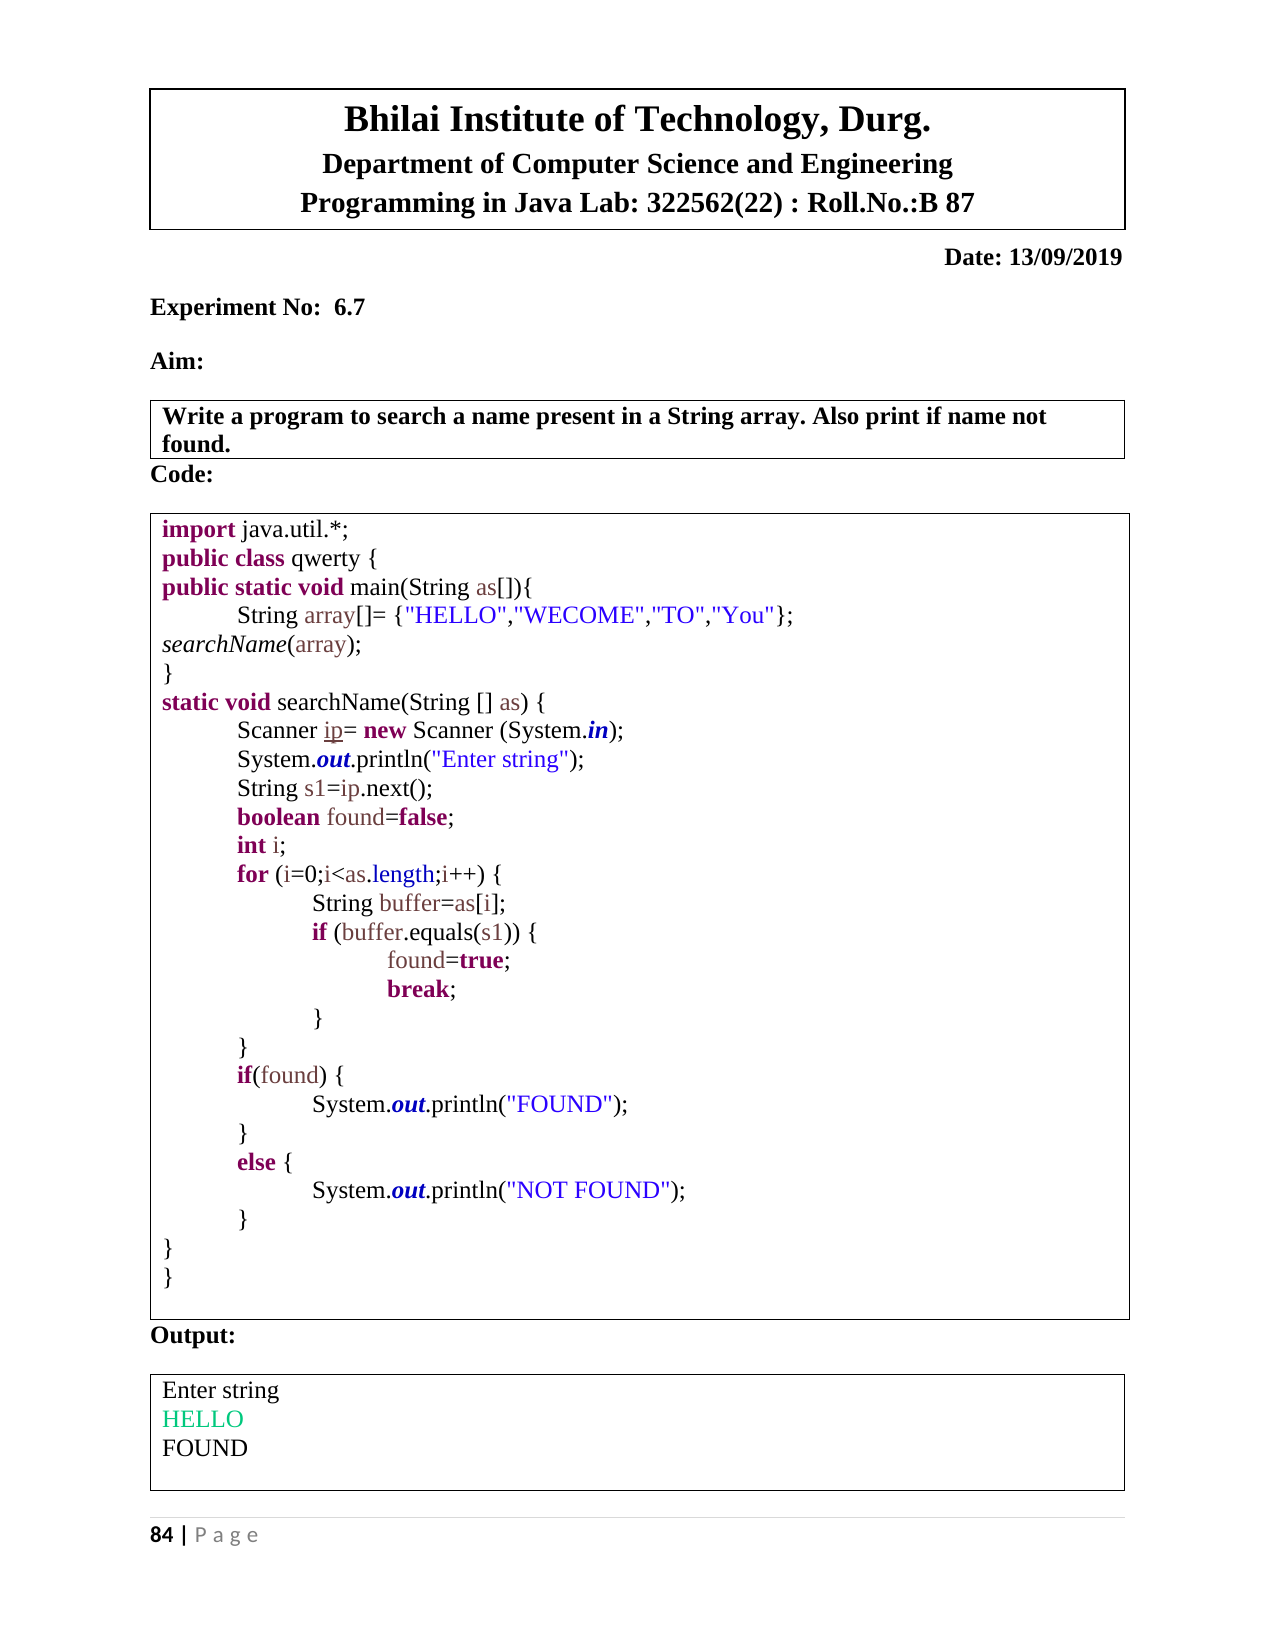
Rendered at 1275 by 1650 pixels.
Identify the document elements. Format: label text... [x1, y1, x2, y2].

table_header import java.util.*; public class qwerty { public static void main(String as[]){ String array[]= {"HELLO","WECOME","TO","You"}; searchName(array); } static void searchName(String [] as) { Scanner ip= new Scanner (System.in); System.out.println("Enter string"); String s1=ip.next(); boolean found=false; int i; for (i=0;i<as.length;i++) { String buffer=as[i]; if (buffer.equals(s1)) { found=true; break; } } if(found) { System.out.println("FOUND"); } else { System.out.println("NOT FOUND"); } } } [151, 514, 1129, 1319]
text Code: [150, 459, 1125, 488]
table_header Enter string HELLO FOUND [151, 1375, 1124, 1490]
table_header Write a program to search a name present in a String array. Also print if name not found. [151, 401, 1124, 458]
text Output: [150, 1320, 1125, 1349]
text Experiment No: 6.7 [150, 292, 1125, 321]
text Aim: [150, 346, 1125, 374]
